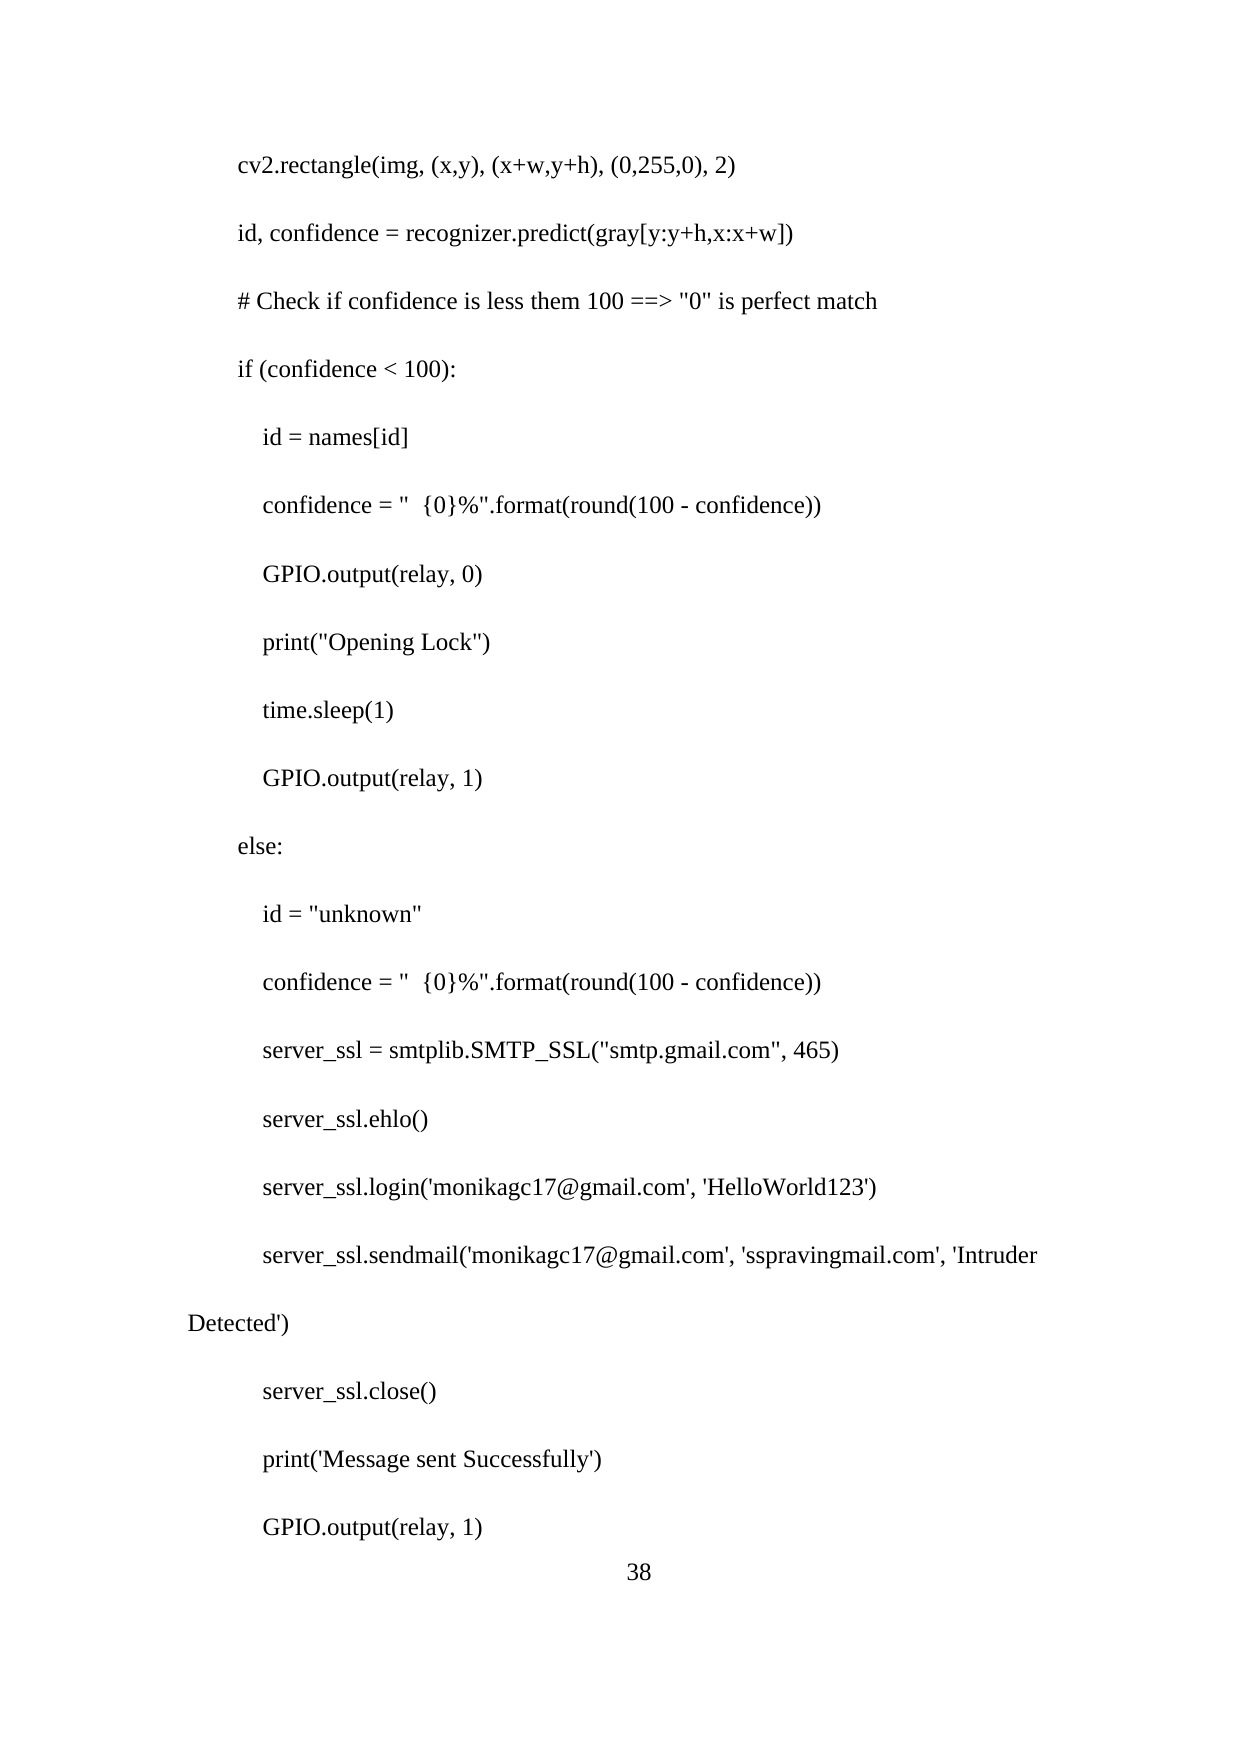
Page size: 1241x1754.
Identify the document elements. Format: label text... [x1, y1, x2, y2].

text if (confidence < 100): [187, 354, 1090, 383]
text else: [187, 831, 1090, 860]
text GPIO.output(relay, 1) [187, 1512, 1090, 1541]
text server_ssl.ehlo() [187, 1104, 1090, 1132]
text confidence = " {0}%".format(round(100 - confidence)) [187, 491, 1090, 519]
text confidence = " {0}%".format(round(100 - confidence)) [187, 967, 1090, 996]
text id = names[id] [187, 422, 1090, 451]
text print('Message sent Successfully') [187, 1444, 1090, 1473]
text print("Opening Lock") [187, 627, 1090, 656]
text server_ssl = smtplib.SMTP_SSL("smtp.gmail.com", 465) [187, 1036, 1090, 1064]
text # Check if confidence is less them 100 ==> "0" is perfect match [187, 286, 1090, 315]
text GPIO.output(relay, 0) [187, 559, 1090, 587]
text id = "unknown" [187, 899, 1090, 928]
text server_ssl.close() [187, 1376, 1090, 1405]
text time.sleep(1) [187, 695, 1090, 724]
text GPIO.output(relay, 1) [187, 763, 1090, 792]
text Detected') [187, 1308, 1090, 1337]
text server_ssl.sendmail('monikagc17@gmail.com', 'sspravingmail.com', 'Intruder [187, 1240, 1090, 1269]
text cv2.rectangle(img, (x,y), (x+w,y+h), (0,255,0), 2) [187, 150, 1090, 179]
text server_ssl.login('monikagc17@gmail.com', 'HelloWorld123') [187, 1172, 1090, 1201]
text id, confidence = recognizer.predict(gray[y:y+h,x:x+w]) [187, 218, 1090, 247]
